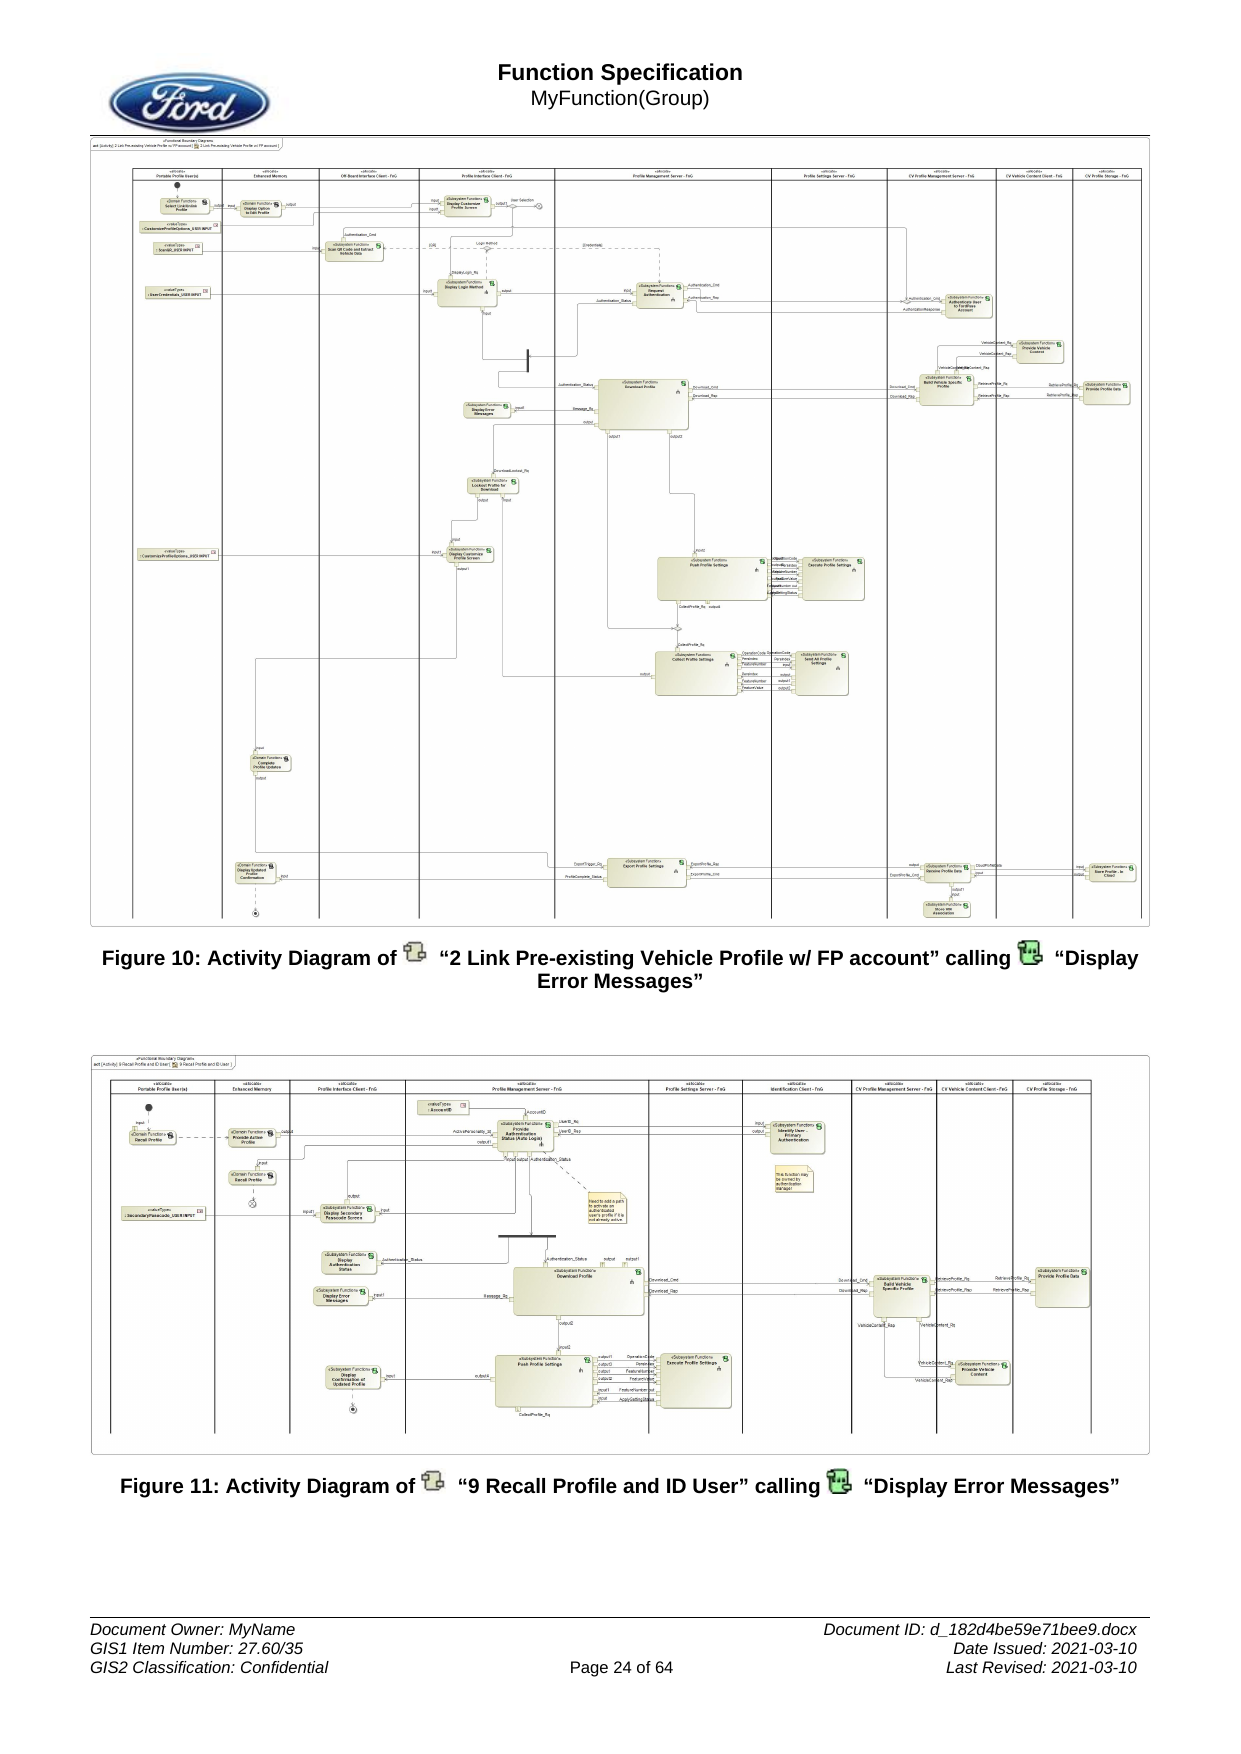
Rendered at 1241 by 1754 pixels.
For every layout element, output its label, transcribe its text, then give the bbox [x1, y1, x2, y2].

picture [1017, 940, 1043, 965]
picture [421, 1468, 446, 1494]
picture [402, 940, 428, 965]
picture [89, 53, 1151, 928]
picture [89, 1053, 1151, 1456]
picture [826, 1468, 852, 1494]
